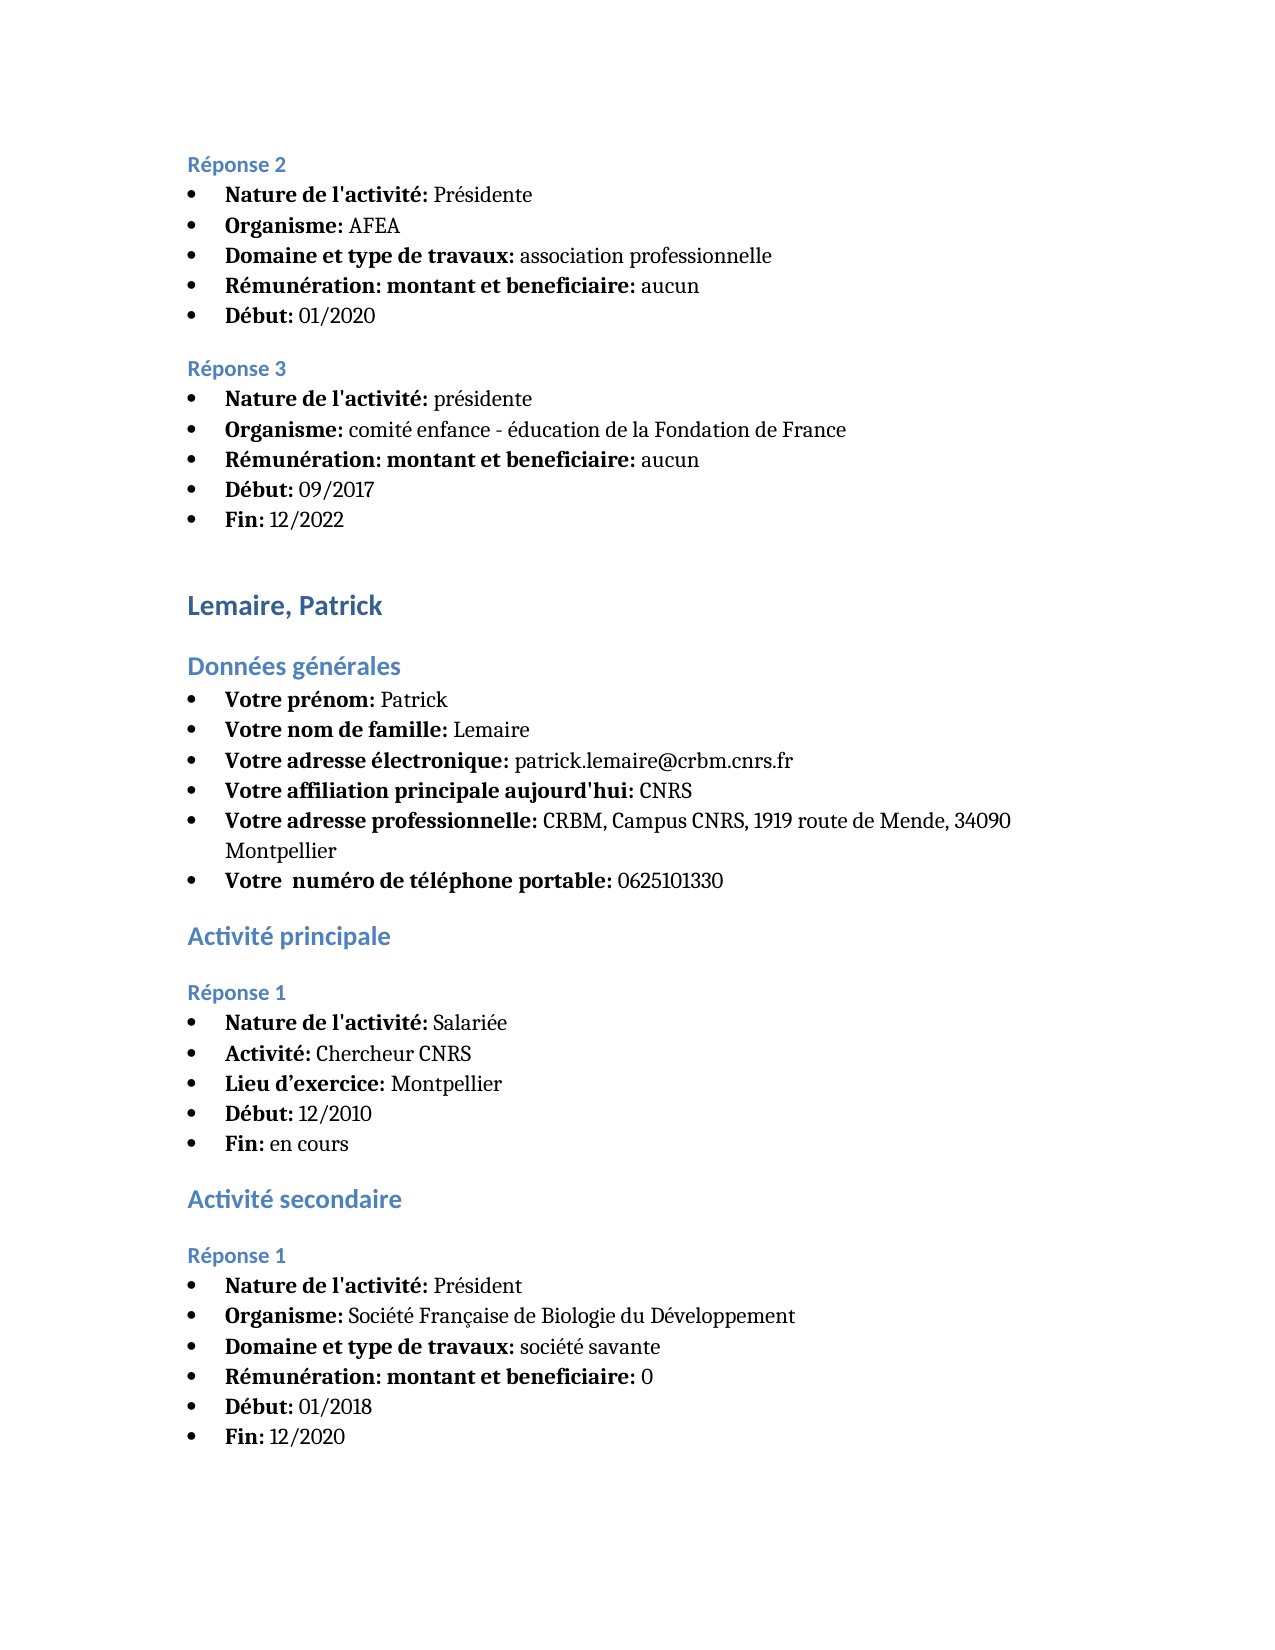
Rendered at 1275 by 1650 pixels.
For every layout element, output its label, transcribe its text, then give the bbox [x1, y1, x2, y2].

list Votre adresse professionnelle: CRBM, Campus CNRS, 1919 route de Mende, 34090 Montpellier [187, 808, 1087, 864]
list Fin: 12/2022 [187, 507, 1087, 533]
list Organisme: comité enfance - éducation de la Fondation de France [187, 416, 1087, 443]
list Activité: Chercheur CNRS [187, 1040, 1087, 1067]
subtitle Réponse 1 [187, 978, 1087, 1006]
list Nature de l'activité: Président [187, 1273, 1087, 1299]
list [187, 273, 1087, 299]
list Votre affiliation principale aujourd'hui: CNRS [187, 778, 1087, 804]
list Domaine et type de travaux: association professionnelle [187, 243, 1087, 269]
subtitle Données générales [187, 649, 1087, 682]
subtitle Lemaire, Patrick [187, 587, 1087, 623]
list Votre nom de famille: Lemaire [187, 717, 1087, 743]
list Début: 01/2020 [187, 303, 1087, 329]
subtitle Réponse 2 [187, 150, 1087, 178]
list Rémunération: montant et beneficiaire: aucun [187, 447, 1087, 473]
subtitle Réponse 3 [187, 354, 1087, 382]
list Fin: 12/2020 [187, 1424, 1087, 1450]
subtitle Activité secondaire [187, 1182, 1087, 1215]
list Nature de l'activité: Présidente [187, 182, 1087, 208]
list Début: 01/2018 [187, 1394, 1087, 1420]
list Votre prénom: Patrick [187, 687, 1087, 713]
list Nature de l'activité: présidente [187, 386, 1087, 413]
subtitle Réponse 1 [187, 1241, 1087, 1269]
list Organisme: AFEA [187, 212, 1087, 239]
list Votre numéro de téléphone portable: 0625101330 [187, 868, 1087, 894]
list Fin: en cours [187, 1131, 1087, 1157]
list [187, 1303, 1087, 1329]
list Nature de l'activité: Salariée [187, 1010, 1087, 1037]
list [187, 1333, 1087, 1360]
list Lieu d’exercice: Montpellier [187, 1071, 1087, 1097]
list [187, 1364, 1087, 1390]
list Début: 09/2017 [187, 477, 1087, 503]
list Votre adresse électronique: patrick.lemaire@crbm.cnrs.fr [187, 747, 1087, 774]
subtitle Activité principale [187, 919, 1087, 952]
list Début: 12/2010 [187, 1101, 1087, 1127]
